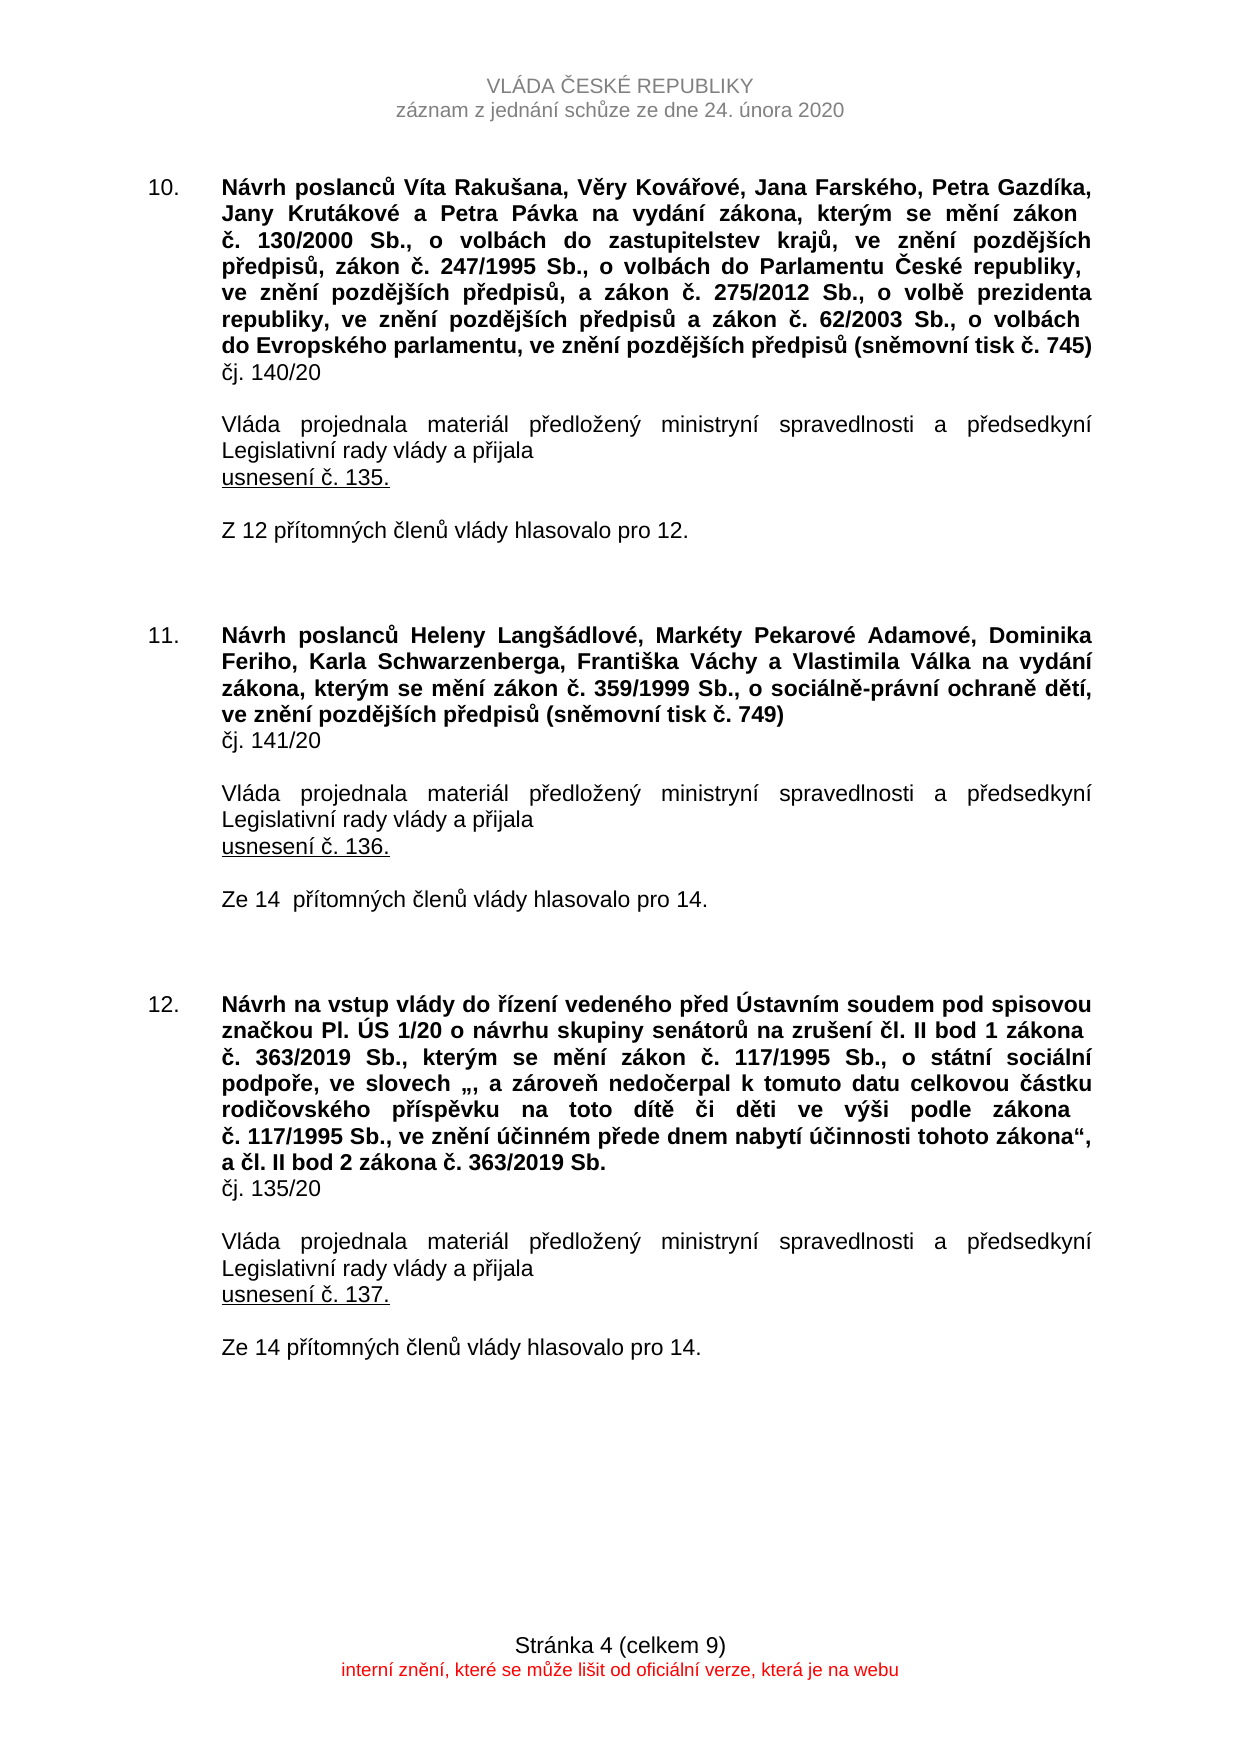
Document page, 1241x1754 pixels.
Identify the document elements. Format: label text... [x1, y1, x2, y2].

text usnesení č. 135. [148, 464, 1093, 490]
text 10. Návrh poslanců Víta Rakušana, Věry Kovářové, Jana Farského, Petra Gazdíka, Jany Krutákové a Petra Pávka na vydání zákona, kterým se mění zákon č. 130/2000 Sb., o volbách do zastupitelstev krajů, ve znění pozdějších předpisů, zákon č. 247/1995 Sb., o volbách do Parlamentu České republiky, ve znění pozdějších předpisů, a zákon č. 275/2012 Sb., o volbě prezidenta republiky, ve znění pozdějších předpisů a zákon č. 62/2003 Sb., o volbách do Evropského parlamentu, ve znění pozdějších předpisů (sněmovní tisk č. 745) [148, 174, 1093, 358]
text usnesení č. 137. [148, 1281, 1093, 1307]
text usnesení č. 136. [148, 833, 1093, 859]
text Vláda projednala materiál předložený ministryní spravedlnosti a předsedkyní Legislativní rady vlády a přijala [148, 411, 1093, 464]
text Ze 14 přítomných členů vlády hlasovalo pro 14. [148, 1333, 1093, 1360]
text 12. Návrh na vstup vlády do řízení vedeného před Ústavním soudem pod spisovou značkou Pl. ÚS 1/20 o návrhu skupiny senátorů na zrušení čl. II bod 1 zákona č. 363/2019 Sb., kterým se mění zákon č. 117/1995 Sb., o státní sociální podpoře, ve slovech „, a zároveň nedočerpal k tomuto datu celkovou částku rodičovského příspěvku na toto dítě či děti ve výši podle zákona č. 117/1995 Sb., ve znění účinném přede dnem nabytí účinnosti tohoto zákona“, a čl. II bod 2 zákona č. 363/2019 Sb. [148, 991, 1093, 1175]
text čj. 135/20 [148, 1175, 1093, 1202]
text Ze 14 přítomných členů vlády hlasovalo pro 14. [148, 886, 1093, 912]
text Z 12 přítomných členů vlády hlasovalo pro 12. [148, 517, 1093, 543]
text čj. 141/20 [148, 727, 1093, 754]
text Vláda projednala materiál předložený ministryní spravedlnosti a předsedkyní Legislativní rady vlády a přijala [148, 1228, 1093, 1281]
text 11. Návrh poslanců Heleny Langšádlové, Markéty Pekarové Adamové, Dominika Feriho, Karla Schwarzenberga, Františka Váchy a Vlastimila Válka na vydání zákona, kterým se mění zákon č. 359/1999 Sb., o sociálně-právní ochraně dětí, ve znění pozdějších předpisů (sněmovní tisk č. 749) [148, 622, 1093, 727]
text čj. 140/20 [148, 358, 1093, 385]
text Vláda projednala materiál předložený ministryní spravedlnosti a předsedkyní Legislativní rady vlády a přijala [148, 780, 1093, 833]
